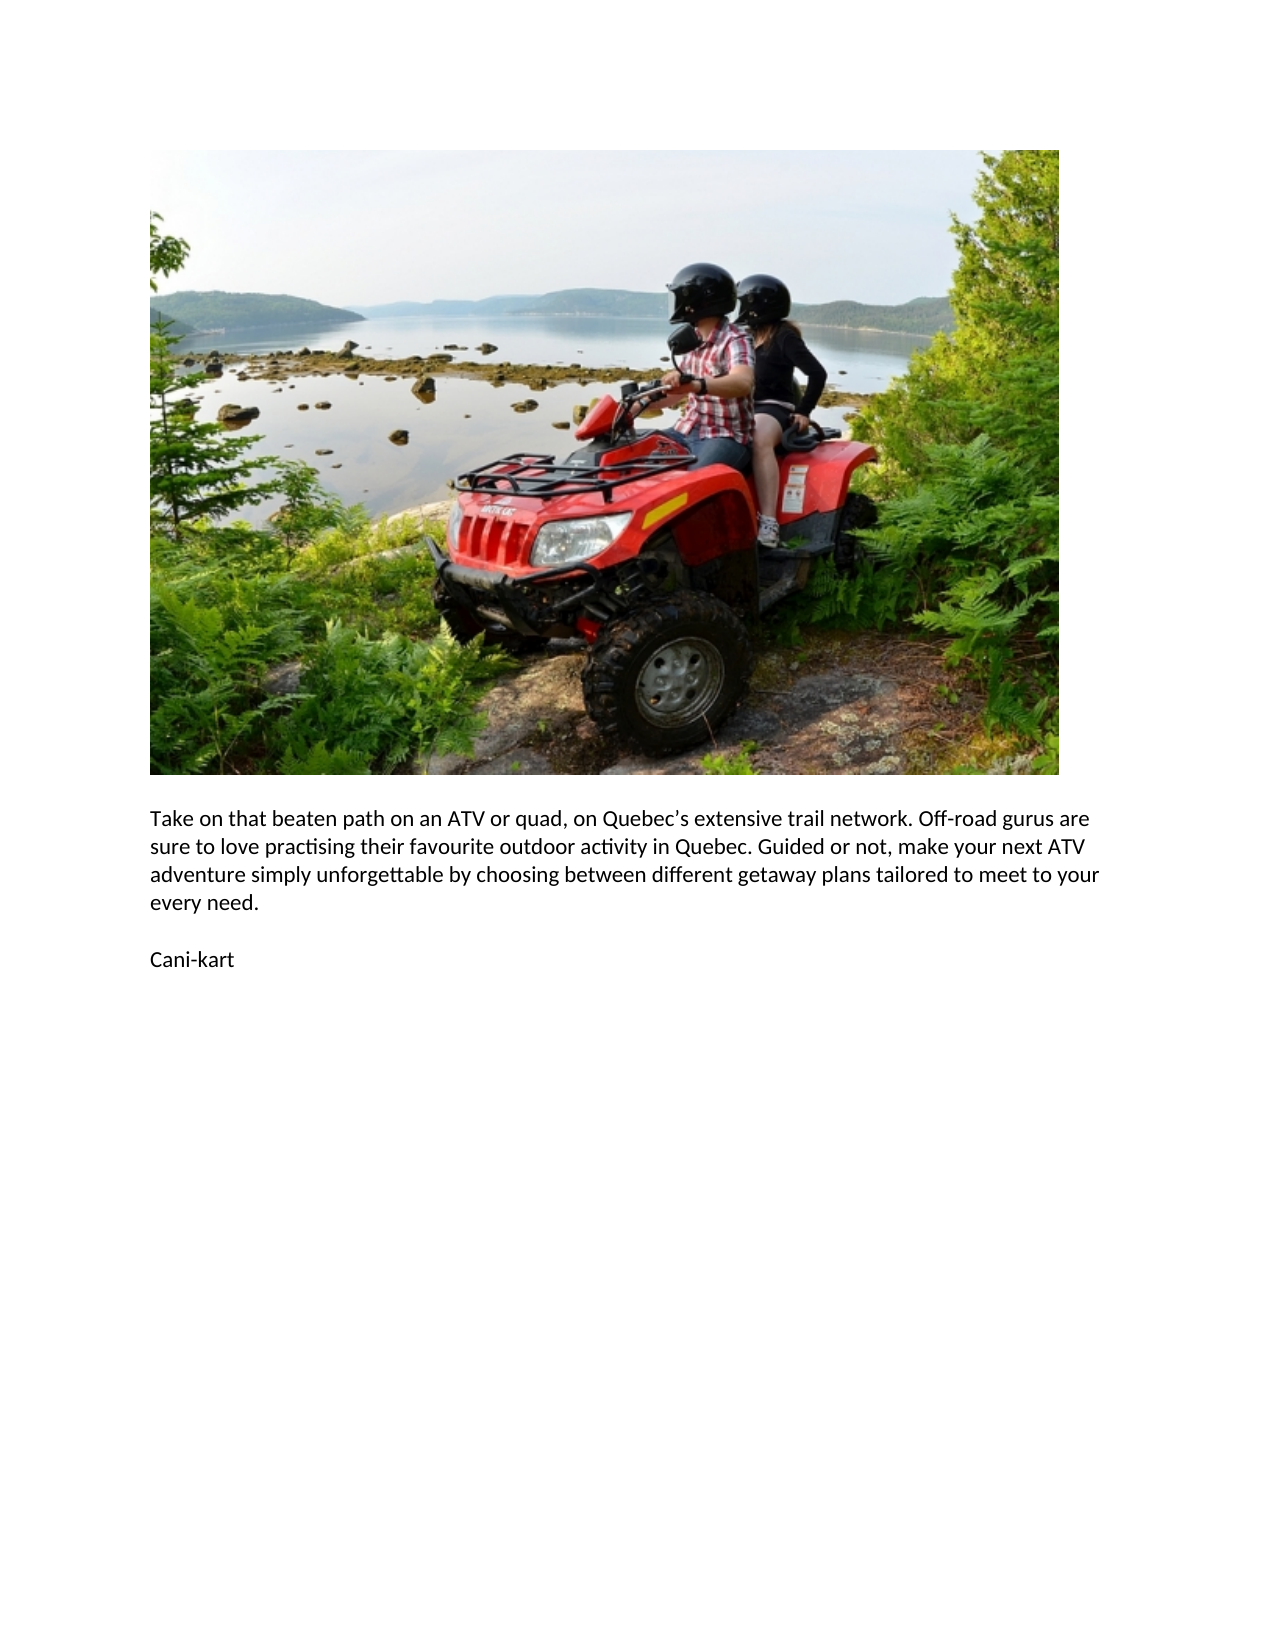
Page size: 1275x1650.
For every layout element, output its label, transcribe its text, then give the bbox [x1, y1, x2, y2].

picture [150, 150, 1059, 775]
text Take on that beaten path on an ATV or quad, on Quebec’s extensive trail network. Off-road gurus are sure to love practising their favourite outdoor activity in Quebec. Guided or not, make your next ATV adventure simply unforgettable by choosing between different getaway plans tailored to meet to your every need. [150, 804, 1125, 916]
text Cani-kart [150, 945, 1125, 973]
